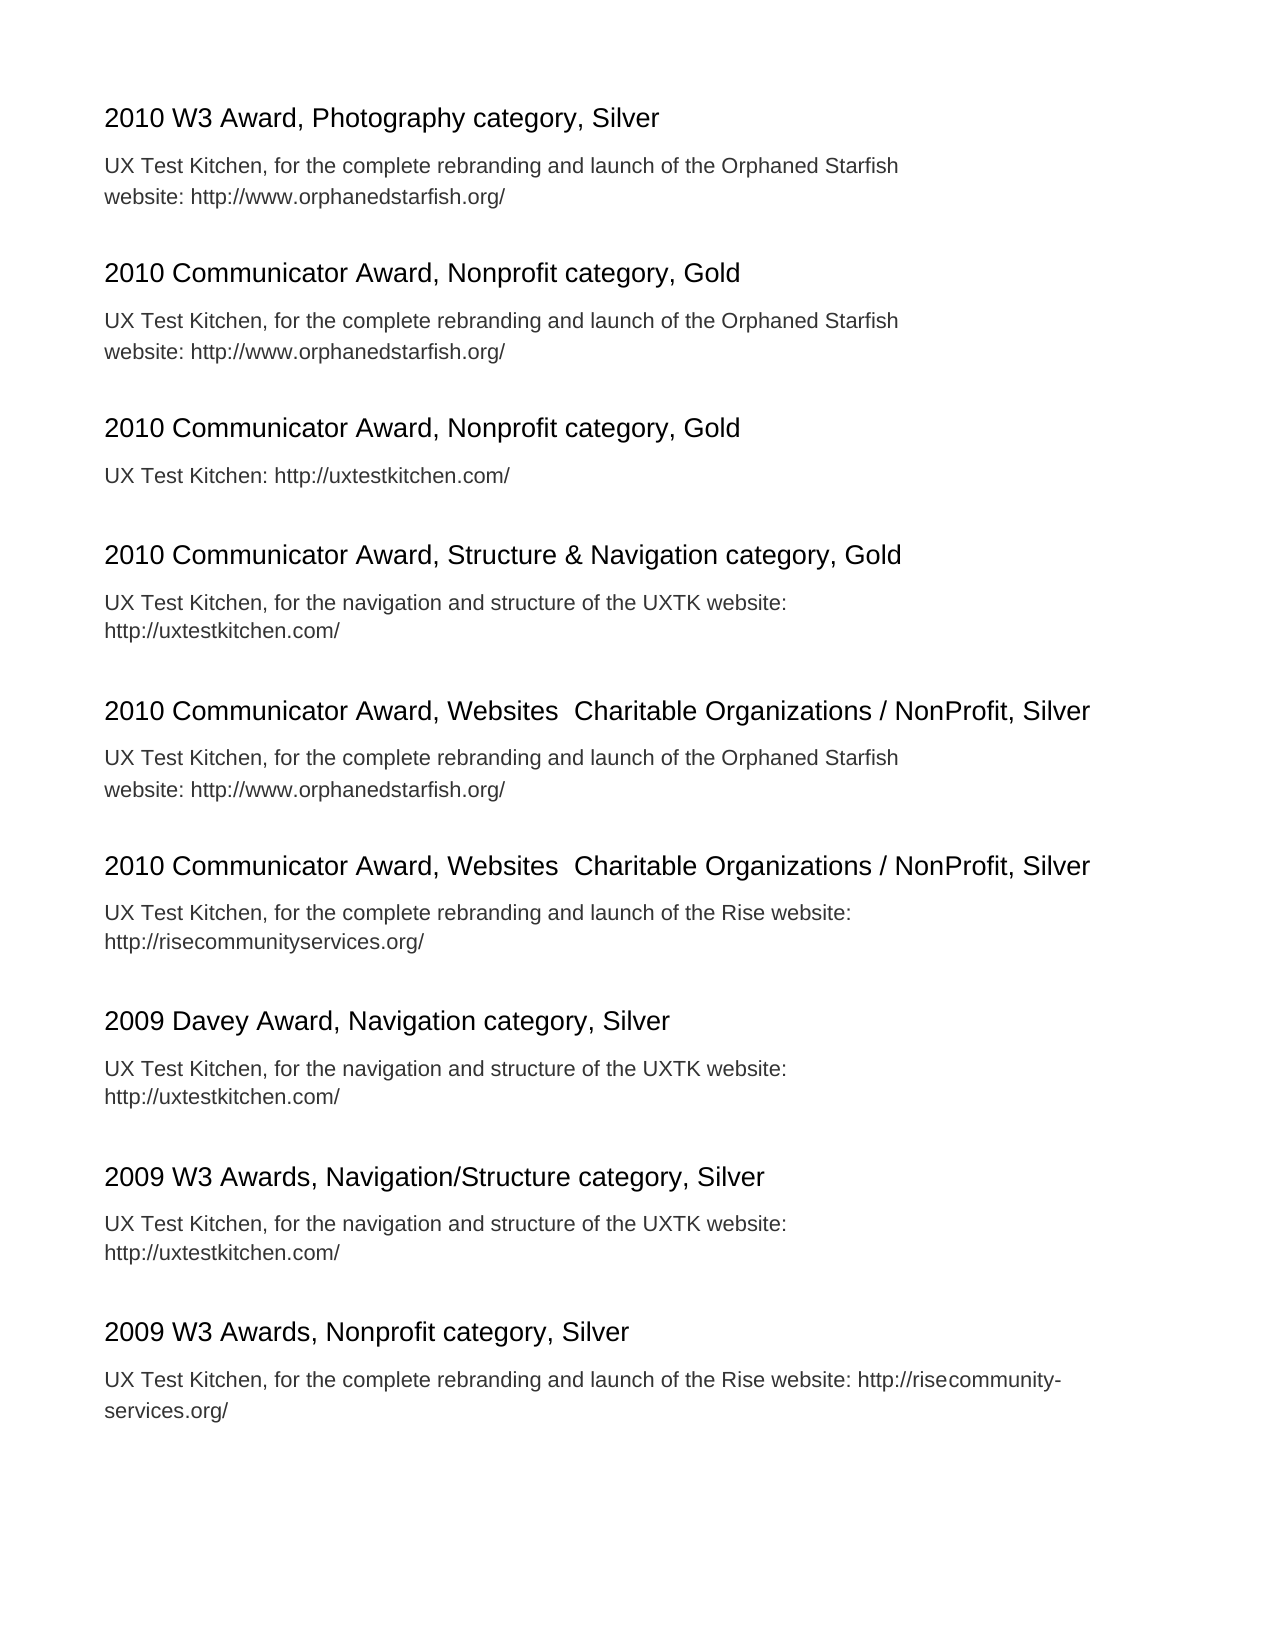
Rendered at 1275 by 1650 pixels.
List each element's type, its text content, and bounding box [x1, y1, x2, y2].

text UX Test Kitchen, for the complete rebranding and launch of the Rise website: http://rise­community­services.org/ [104, 1366, 1160, 1423]
text UX Test Kitchen: http://uxtestkitchen.com/ [104, 463, 1160, 488]
text 2009 Davey Award, Navigation category, Silver [104, 1005, 1160, 1036]
text 2010 Communicator Award, Nonprofit category, Gold [104, 412, 1160, 443]
text 2009 W3 Awards, Navigation/Structure category, Silver [104, 1161, 1160, 1192]
text http://uxtestkitchen.com/ [104, 1084, 1160, 1109]
text UX Test Kitchen, for the complete rebranding and launch of the Orphaned Starfish website: http://www.orphanedstarfish.org/ [104, 745, 983, 802]
text http://uxtestkitchen.com/ [104, 618, 1160, 643]
text UX Test Kitchen, for the complete rebranding and launch of the Rise website: [104, 900, 1160, 925]
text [104, 152, 983, 209]
text 2010 W3 Award, Photography category, Silver [104, 102, 1160, 133]
text 2010 Communicator Award, Websites ­ Charitable Organizations / Non­Profit, Silver [104, 850, 1160, 881]
text 2009 W3 Awards, Nonprofit category, Silver [104, 1316, 1160, 1347]
text http://uxtestkitchen.com/ [104, 1240, 1160, 1265]
text UX Test Kitchen, for the complete rebranding and launch of the Orphaned Starfish website: http://www.orphanedstarfish.org/ [104, 308, 983, 364]
text UX Test Kitchen, for the navigation and structure of the UXTK website: [104, 1211, 1160, 1236]
text UX Test Kitchen, for the navigation and structure of the UXTK website: [104, 590, 1160, 615]
text 2010 Communicator Award, Websites ­ Charitable Organizations / Non­Profit, Silver [104, 694, 1160, 726]
text 2010 Communicator Award, Nonprofit category, Gold [104, 257, 1160, 288]
text http://rise­community­services.org/ [104, 929, 1160, 954]
text 2010 Communicator Award, Structure & Navigation category, Gold [104, 539, 1160, 570]
text UX Test Kitchen, for the navigation and structure of the UXTK website: [104, 1056, 1160, 1081]
